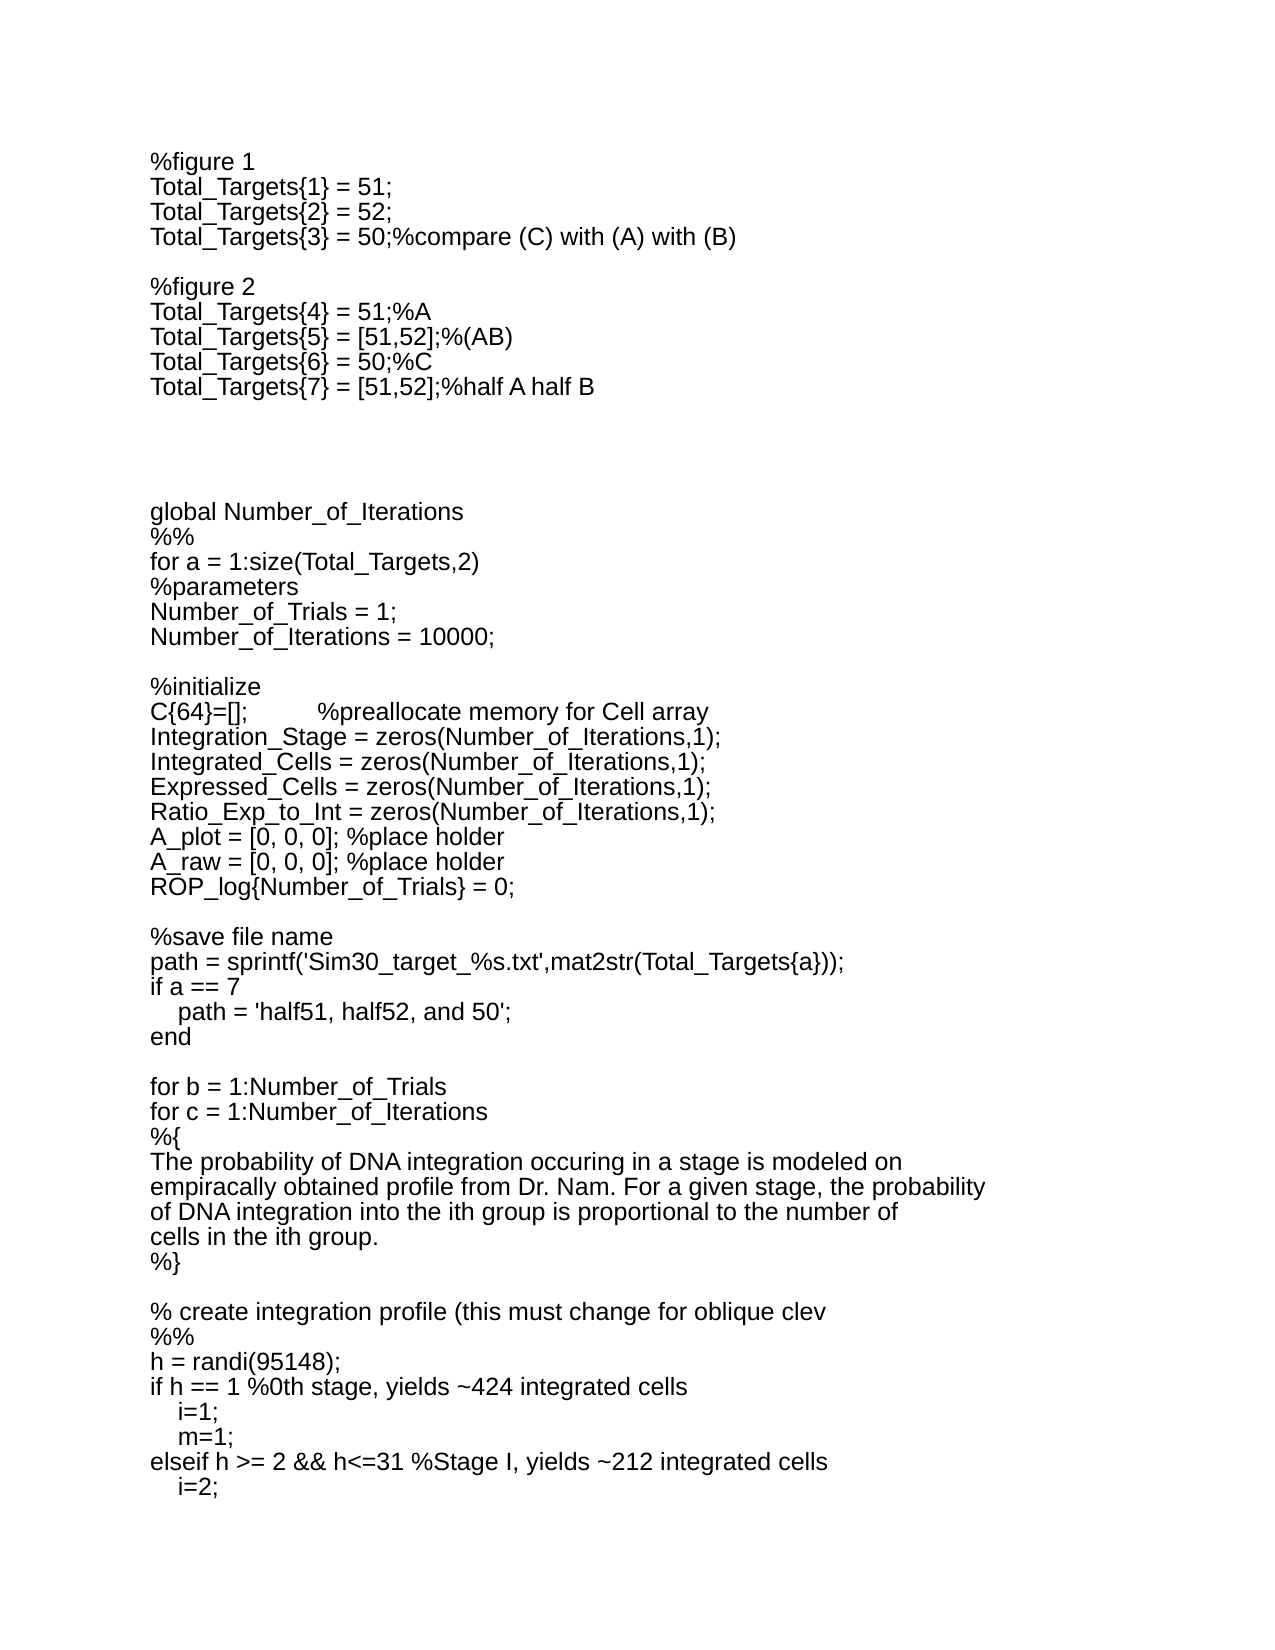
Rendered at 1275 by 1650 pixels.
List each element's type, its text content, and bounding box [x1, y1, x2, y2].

text %initialize [150, 675, 1125, 700]
text Total_Targets{7} = [51,52];%half A half B [150, 375, 1125, 400]
text if a == 7 [150, 975, 1125, 1000]
text %parameters [150, 575, 1125, 600]
text Ratio_Exp_to_Int = zeros(Number_of_Iterations,1); [150, 800, 1125, 825]
text path = 'half51, half52, and 50'; [150, 1000, 1125, 1025]
text Total_Targets{5} = [51,52];%(AB) [150, 325, 1125, 350]
text The probability of DNA integration occuring in a stage is modeled on [150, 1150, 1125, 1175]
text A_plot = [0, 0, 0]; %place holder [150, 825, 1125, 850]
text Total_Targets{1} = 51; [150, 175, 1125, 200]
text if h == 1 %0th stage, yields ~424 integrated cells [150, 1375, 1125, 1400]
text %figure 2 [150, 275, 1125, 300]
text %{ [150, 1125, 1125, 1150]
text for b = 1:Number_of_Trials [150, 1075, 1125, 1100]
text path = sprintf('Sim30_target_%s.txt',mat2str(Total_Targets{a})); [150, 950, 1125, 975]
text %% [150, 1325, 1125, 1350]
text %} [150, 1250, 1125, 1275]
text of DNA integration into the ith group is proportional to the number of [150, 1200, 1125, 1225]
text for c = 1:Number_of_Iterations [150, 1100, 1125, 1125]
text end [150, 1025, 1125, 1050]
text C{64}=[]; %preallocate memory for Cell array [150, 700, 1125, 725]
text i=1; [150, 1400, 1125, 1425]
text %% [150, 525, 1125, 550]
text elseif h >= 2 && h<=31 %Stage I, yields ~212 integrated cells [150, 1450, 1125, 1475]
text Expressed_Cells = zeros(Number_of_Iterations,1); [150, 775, 1125, 800]
text ROP_log{Number_of_Trials} = 0; [150, 875, 1125, 900]
text Number_of_Iterations = 10000; [150, 625, 1125, 650]
text h = randi(95148); [150, 1350, 1125, 1375]
text cells in the ith group. [150, 1225, 1125, 1250]
text Number_of_Trials = 1; [150, 600, 1125, 625]
text i=2; [150, 1475, 1125, 1500]
text global Number_of_Iterations [150, 500, 1125, 525]
text % create integration profile (this must change for oblique clev [150, 1300, 1125, 1325]
text A_raw = [0, 0, 0]; %place holder [150, 850, 1125, 875]
text for a = 1:size(Total_Targets,2) [150, 550, 1125, 575]
text Integrated_Cells = zeros(Number_of_Iterations,1); [150, 750, 1125, 775]
text empiracally obtained profile from Dr. Nam. For a given stage, the probability [150, 1175, 1125, 1200]
text m=1; [150, 1425, 1125, 1450]
text %figure 1 [150, 150, 1125, 175]
text Integration_Stage = zeros(Number_of_Iterations,1); [150, 725, 1125, 750]
text Total_Targets{4} = 51;%A [150, 300, 1125, 325]
text Total_Targets{3} = 50;%compare (C) with (A) with (B) [150, 225, 1125, 250]
text Total_Targets{2} = 52; [150, 200, 1125, 225]
text Total_Targets{6} = 50;%C [150, 350, 1125, 375]
text %save file name [150, 925, 1125, 950]
